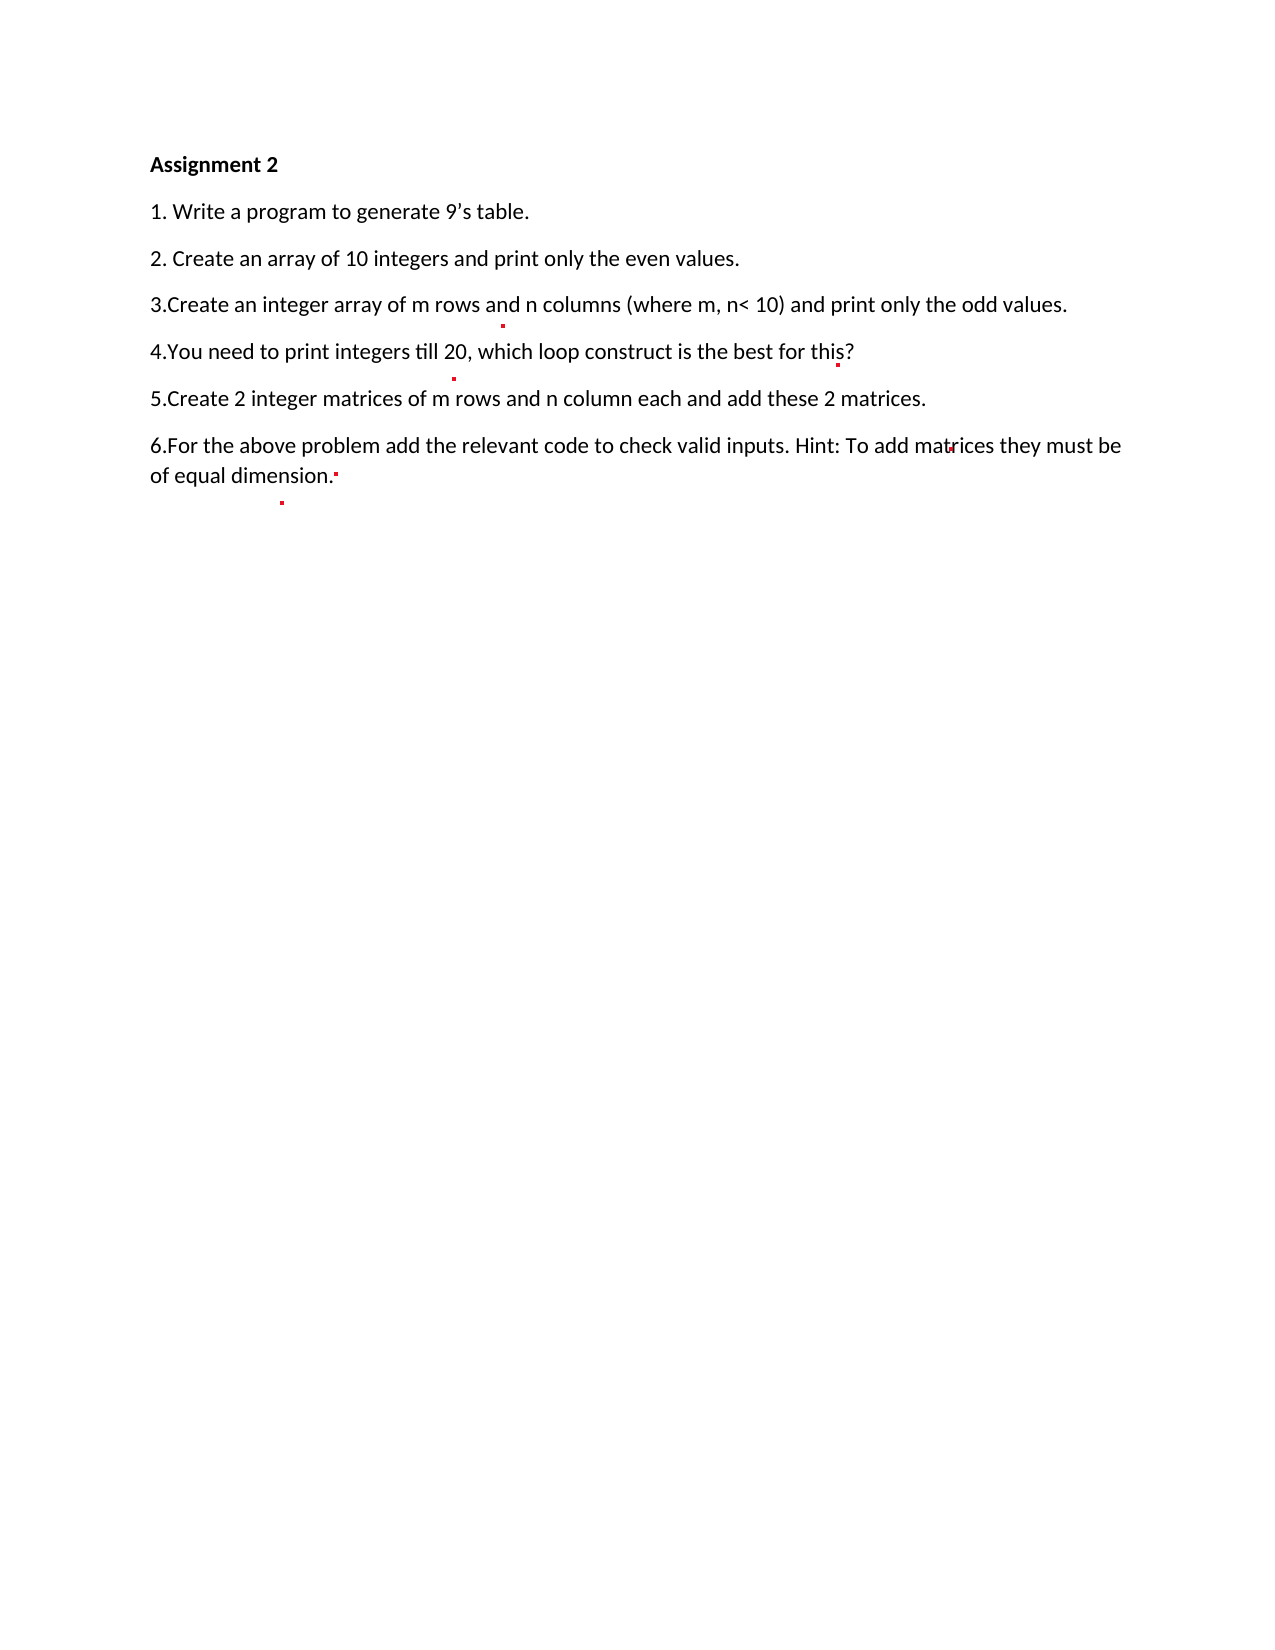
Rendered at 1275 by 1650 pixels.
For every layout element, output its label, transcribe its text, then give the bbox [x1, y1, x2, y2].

text 5.Create 2 integer matrices of m rows and n column each and add these 2 matrices. [150, 384, 1125, 412]
text 3.Create an integer array of m rows and n columns (where m, n< 10) and print only the odd values. [150, 291, 1125, 319]
text 1. Write a program to generate 9’s table. [150, 197, 1125, 225]
text 4.You need to print integers till 20, which loop construct is the best for this? [150, 337, 1125, 366]
text 6.For the above problem add the relevant code to check valid inputs. Hint: To add matrices they must be of equal dimension. [150, 431, 1125, 489]
text 2. Create an array of 10 integers and print only the even values. [150, 244, 1125, 272]
text Assignment 2 [150, 150, 1125, 178]
